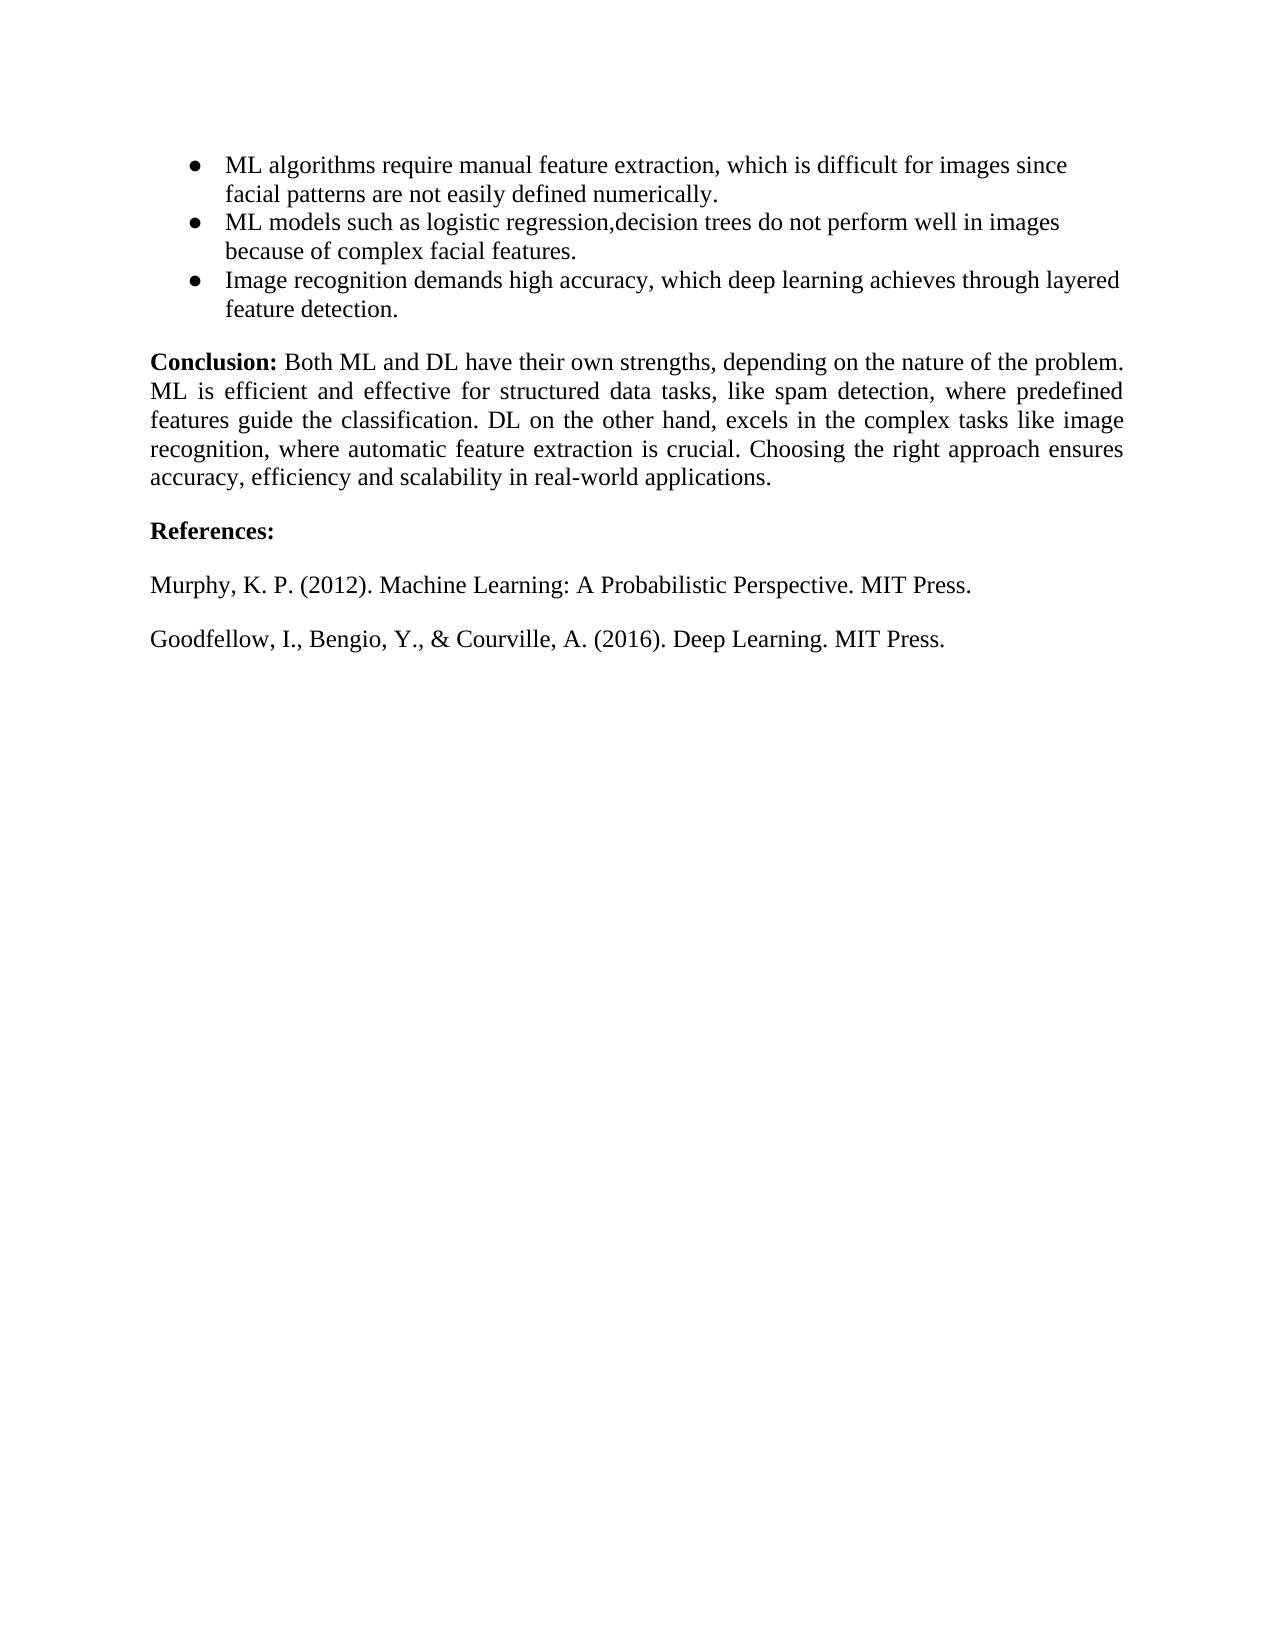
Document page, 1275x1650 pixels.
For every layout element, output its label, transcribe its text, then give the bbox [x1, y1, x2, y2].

text Goodfellow, I., Bengio, Y., & Courville, A. (2016). Deep Learning. MIT Press. [150, 624, 1125, 652]
text Murphy, K. P. (2012). Machine Learning: A Probabilistic Perspective. MIT Press. [150, 570, 1125, 599]
text Conclusion: Both ML and DL have their own strengths, depending on the nature of the problem. ML is efficient and effective for structured data tasks, like spam detection, where predefined features guide the classification. DL on the other hand, excels in the complex tasks like image recognition, where automatic feature extraction is crucial. Choosing the right approach ensures accuracy, efficiency and scalability in real-world applications. [150, 347, 1125, 491]
list ML algorithms require manual feature extraction, which is difficult for images since facial patterns are not easily defined numerically. [187, 150, 1125, 207]
list Image recognition demands high accuracy, which deep learning achieves through layered feature detection. [187, 265, 1125, 322]
text References: [150, 516, 1125, 545]
list ML models such as logistic regression,decision trees do not perform well in images because of complex facial features. [187, 207, 1125, 265]
